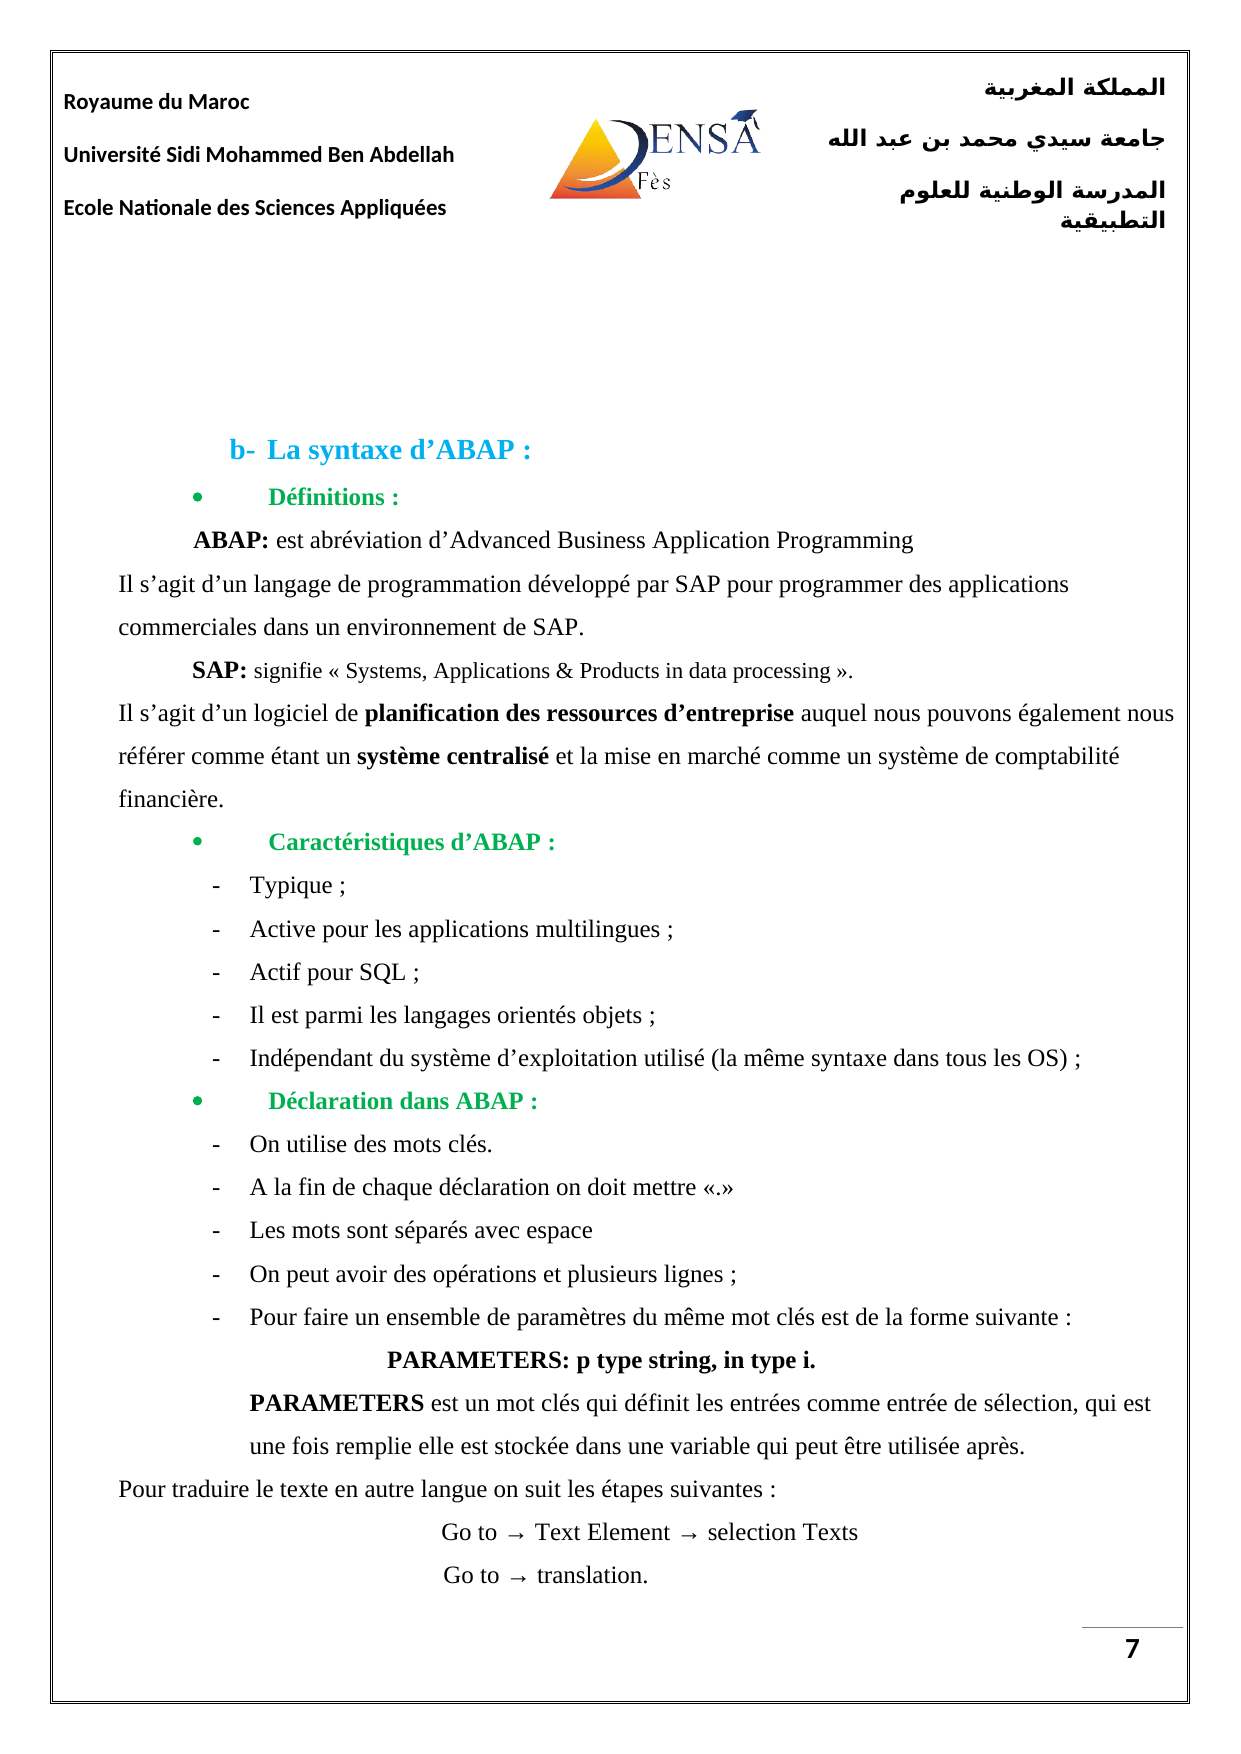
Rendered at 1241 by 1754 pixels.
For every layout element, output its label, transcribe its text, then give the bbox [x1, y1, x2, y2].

text ABAP: est abréviation d’Advanced Business Application Programming [193, 526, 1181, 554]
list Typique ; [212, 871, 1181, 899]
list A la fin de chaque déclaration on doit mettre «.» [212, 1172, 1181, 1201]
list Définitions : [193, 482, 1181, 511]
text Go to → Text Element → selection Texts [118, 1517, 1181, 1546]
list Il est parmi les langages orientés objets ; [212, 1000, 1181, 1029]
list Actif pour SQL ; [212, 957, 1181, 986]
list Indépendant du système d’exploitation utilisé (la même syntaxe dans tous les OS) ; [212, 1043, 1181, 1072]
list PARAMETERS: p type string, in type i. [249, 1345, 1181, 1374]
text Il s’agit d’un langage de programmation développé par SAP pour programmer des applications commerciales dans un environnement de SAP. [118, 569, 1181, 641]
list La syntaxe d’ABAP : [229, 432, 1181, 466]
list Pour faire un ensemble de paramètres du même mot clés est de la forme suivante : [212, 1302, 1181, 1331]
list Déclaration dans ABAP : [193, 1086, 1181, 1115]
picture [548, 108, 762, 199]
list On peut avoir des opérations et plusieurs lignes ; [212, 1259, 1181, 1287]
list PARAMETERS est un mot clés qui définit les entrées comme entrée de sélection, qui est une fois remplie elle est stockée dans une variable qui peut être utilisée après. [249, 1388, 1181, 1460]
list On utilise des mots clés. [212, 1129, 1181, 1158]
list Caractéristiques d’ABAP : [193, 827, 1181, 856]
text Go to → translation. [118, 1561, 1181, 1589]
list Les mots sont séparés avec espace [212, 1216, 1181, 1244]
text Il s’agit d’un logiciel de planification des ressources d’entreprise auquel nous pouvons également nous référer comme étant un système centralisé et la mise en marché comme un système de comptabilité financière. [118, 698, 1181, 813]
text Pour traduire le texte en autre langue on suit les étapes suivantes : [118, 1474, 1181, 1503]
list Active pour les applications multilingues ; [212, 914, 1181, 942]
text SAP: signifie « Systems, Applications & Products in data processing ». [118, 655, 1181, 684]
